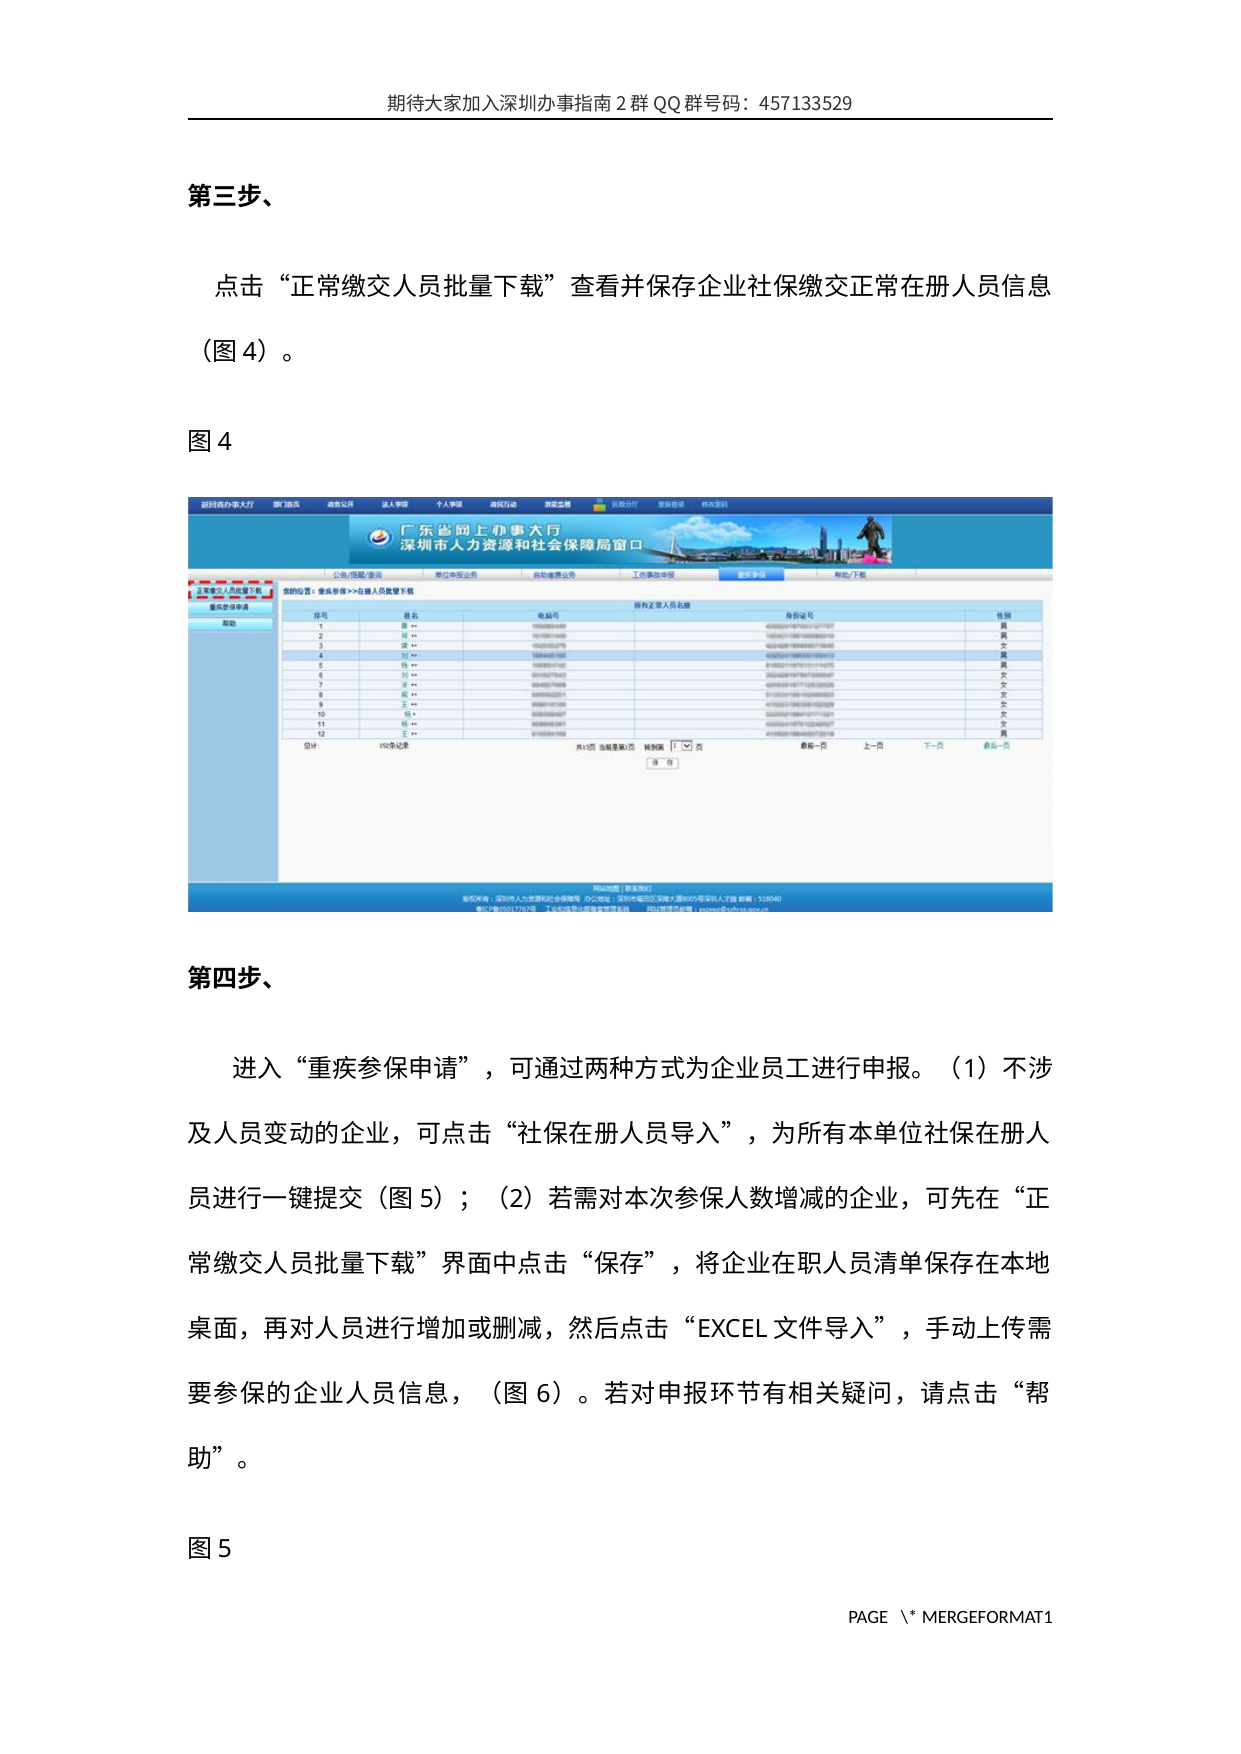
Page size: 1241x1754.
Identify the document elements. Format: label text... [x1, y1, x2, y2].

text 进入“重疾参保申请”，可通过两种方式为企业员工进行申报。（1）不涉及人员变动的企业，可点击“社保在册人员导入”，为所有本单位社保在册人员进行一键提交（图5）；（2）若需对本次参保人数增减的企业，可先在“正常缴交人员批量下载”界面中点击“保存”，将企业在职人员清单保存在本地桌面，再对人员进行增加或删减，然后点击“EXCEL文件导入”，手动上传需要参保的企业人员信息，（图6）。若对申报环节有相关疑问，请点击“帮助”。 [187, 1034, 1053, 1489]
text 第四步、 [187, 944, 1053, 1009]
text 图4 [187, 407, 1053, 472]
text 图5 [187, 1514, 1053, 1579]
picture [187, 497, 1053, 912]
text 点击“正常缴交人员批量下载”查看并保存企业社保缴交正常在册人员信息（图4）。 [187, 252, 1053, 382]
text 第三步、 [187, 162, 1053, 227]
